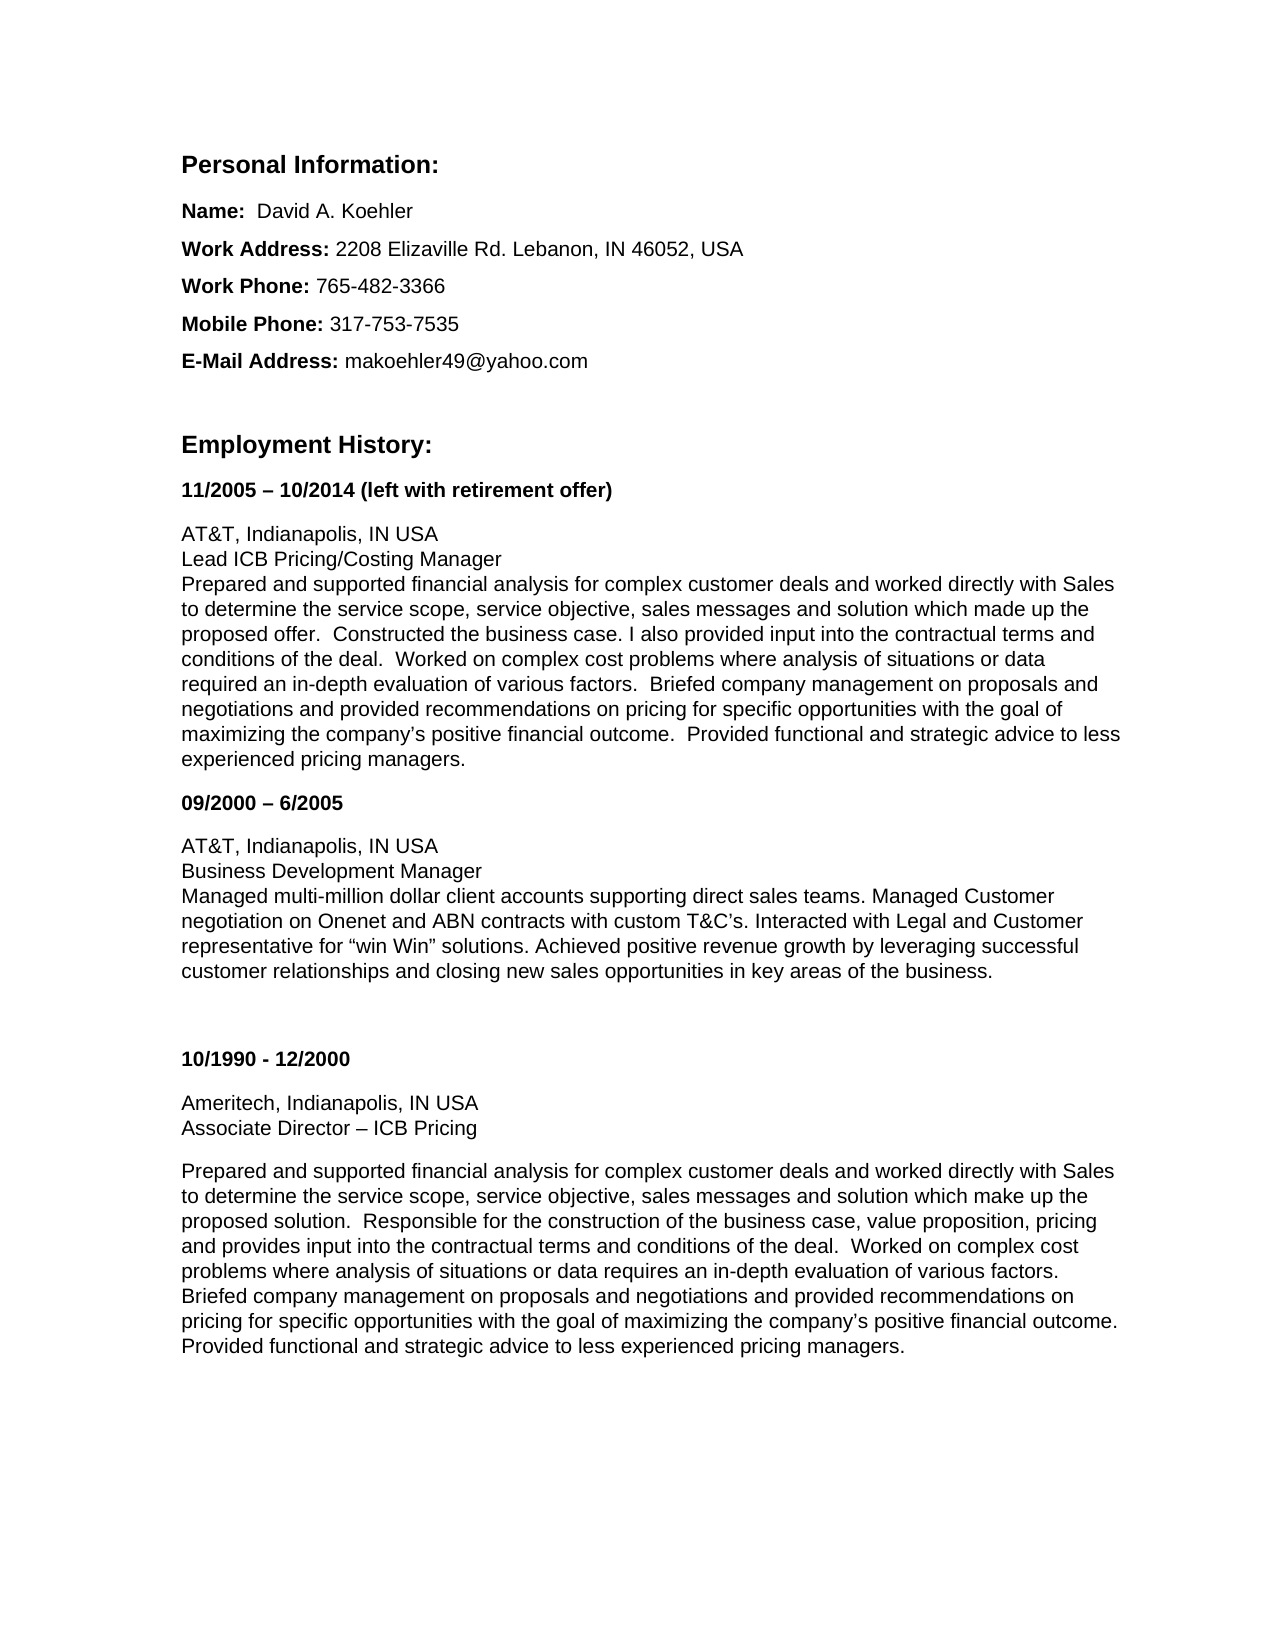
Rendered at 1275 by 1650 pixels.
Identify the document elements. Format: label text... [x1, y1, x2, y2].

text Work Address: 2208 Elizaville Rd. Lebanon, IN 46052, USA [181, 235, 1125, 260]
text Prepared and supported financial analysis for complex customer deals and worked directly with Sales to determine the service scope, service objective, sales messages and solution which make up the proposed solution. Responsible for the construction of the business case, value proposition, pricing and provides input into the contractual terms and conditions of the deal. Worked on complex cost problems where analysis of situations or data requires an in-depth evaluation of various factors. Briefed company management on proposals and negotiations and provided recommendations on pricing for specific opportunities with the goal of maximizing the company’s positive financial outcome. Provided functional and strategic advice to less experienced pricing managers. [181, 1158, 1125, 1358]
text 09/2000 – 6/2005 [181, 789, 1125, 814]
text AT&T, Indianapolis, IN USA Lead ICB Pricing/Costing Manager Prepared and supported financial analysis for complex customer deals and worked directly with Sales to determine the service scope, service objective, sales messages and solution which made up the proposed offer. Constructed the business case. I also provided input into the contractual terms and conditions of the deal. Worked on complex cost problems where analysis of situations or data required an in-depth evaluation of various factors. Briefed company management on proposals and negotiations and provided recommendations on pricing for specific opportunities with the goal of maximizing the company’s positive financial outcome. Provided functional and strategic advice to less experienced pricing managers. [181, 521, 1125, 771]
text AT&T, Indianapolis, IN USA Business Development Manager Managed multi-million dollar client accounts supporting direct sales teams. Managed Customer negotiation on Onenet and ABN contracts with custom T&C’s. Interacted with Legal and Customer representative for “win Win” solutions. Achieved positive revenue growth by leveraging successful customer relationships and closing new sales opportunities in key areas of the business. [181, 833, 1125, 983]
text 11/2005 – 10/2014 (left with retirement offer) [181, 477, 1125, 502]
text Work Phone: 765-482-3366 [181, 273, 1125, 298]
text Mobile Phone: 317-753-7535 [181, 310, 1125, 335]
text Employment History: [181, 429, 1125, 458]
text Personal Information: [181, 150, 1125, 179]
text Name: David A. Koehler [181, 198, 1125, 223]
text 10/1990 - 12/2000 [181, 1046, 1125, 1071]
text Ameritech, Indianapolis, IN USA Associate Director – ICB Pricing [181, 1089, 1125, 1139]
text E-Mail Address: makoehler49@yahoo.com [181, 348, 1125, 373]
